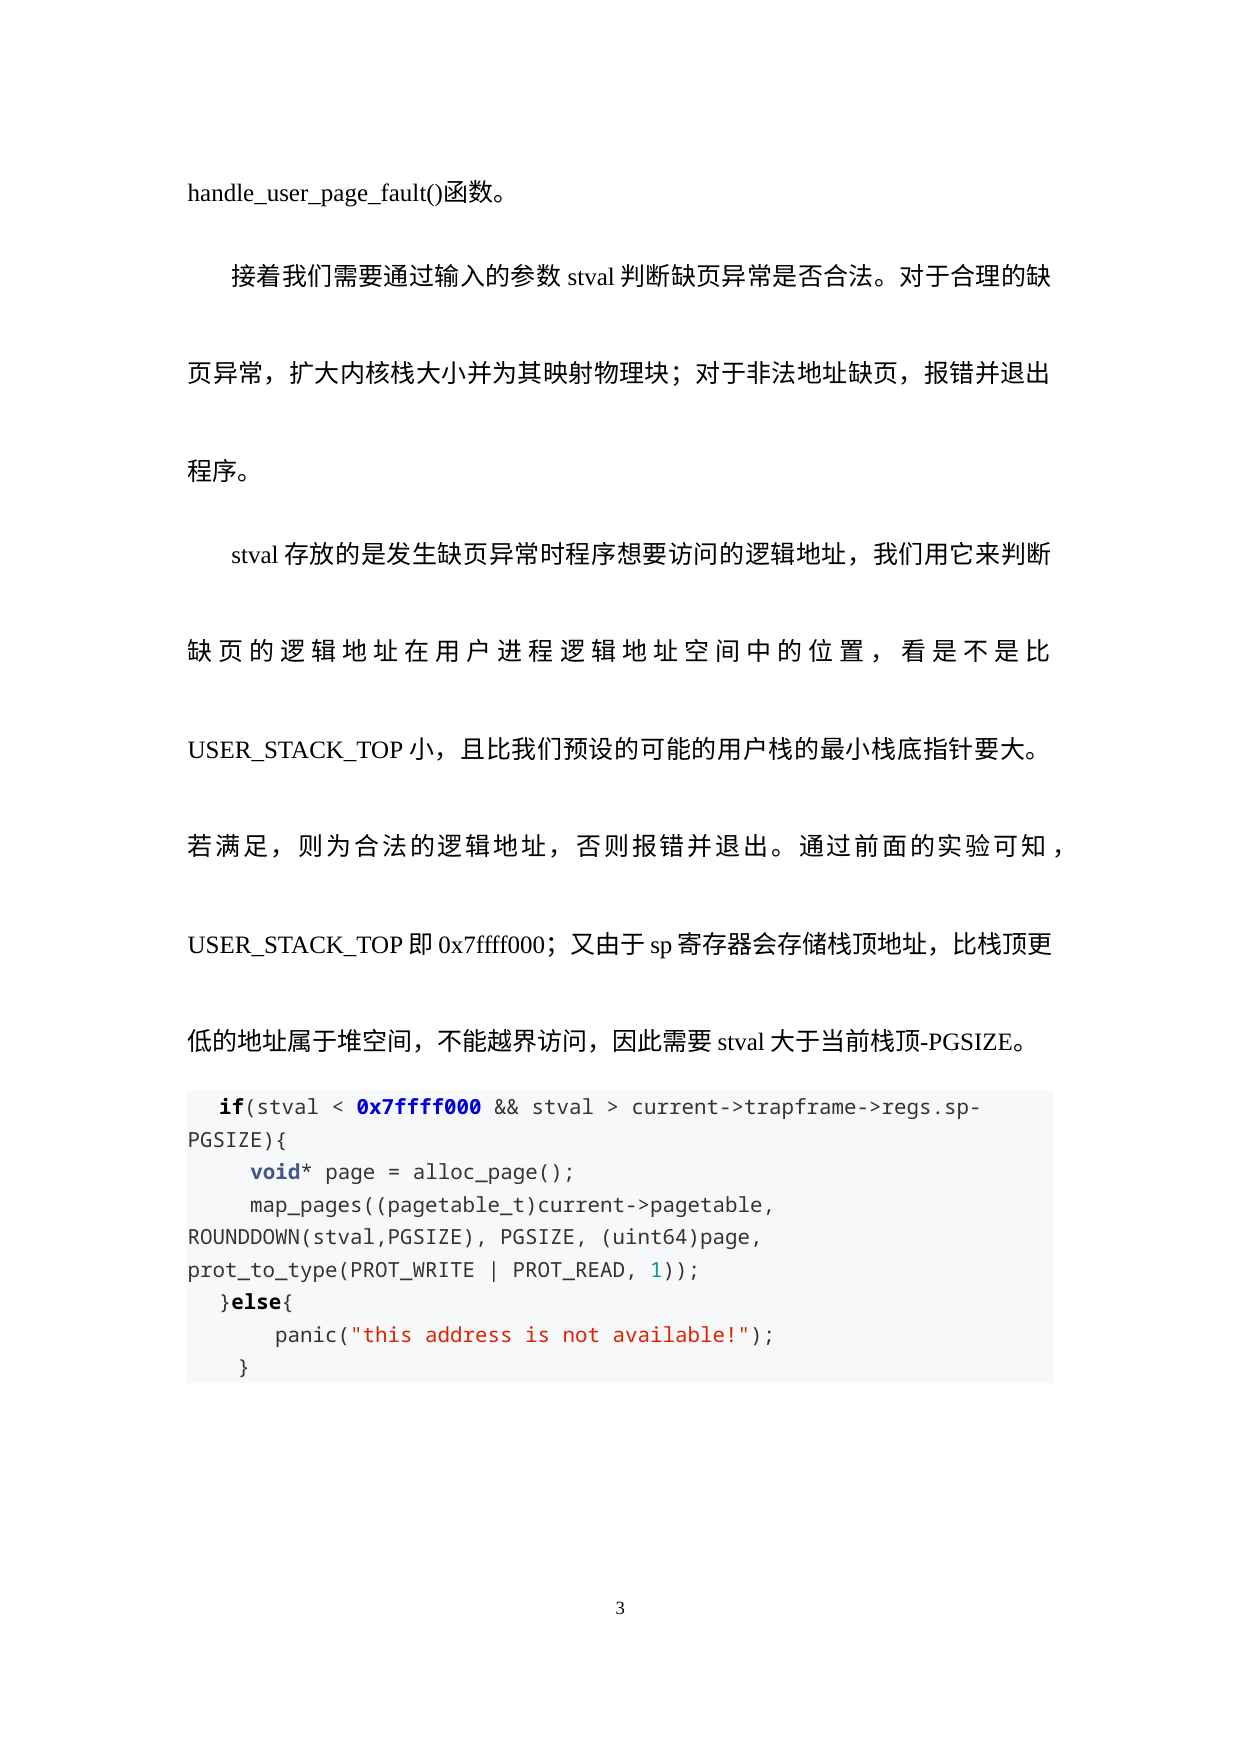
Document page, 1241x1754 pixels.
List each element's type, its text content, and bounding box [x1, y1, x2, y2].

text 接着我们需要通过输入的参数stval判断缺页异常是否合法。对于合理的缺页异常，扩大内核栈大小并为其映射物理块；对于非法地址缺页，报错并退出程序。 [187, 242, 1053, 502]
text if(stval < 0x7ffff000 && stval > current->trapframe->regs.sp-PGSIZE){ [187, 1090, 1053, 1155]
text stval存放的是发生缺页异常时程序想要访问的逻辑地址，我们用它来判断缺页的逻辑地址在用户进程逻辑地址空间中的位置，看是不是比USER_STACK_TOP小，且比我们预设的可能的用户栈的最小栈底指针要大。若满足，则为合法的逻辑地址，否则报错并退出。通过前面的实验可知，USER_STACK_TOP即0x7ffff000；又由于sp寄存器会存储栈顶地址，比栈顶更低的地址属于堆空间，不能越界访问，因此需要stval大于当前栈顶-PGSIZE。 [187, 520, 1053, 1072]
text panic("this address is not available!"); [187, 1318, 1053, 1350]
text map_pages((pagetable_t)current->pagetable, ROUNDDOWN(stval,PGSIZE), PGSIZE, (uint64)page, prot_to_type(PROT_WRITE | PROT_READ, 1)); [187, 1188, 1053, 1285]
text void* page = alloc_page(); [187, 1155, 1053, 1188]
text } [187, 1350, 1053, 1383]
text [187, 158, 1053, 223]
text }else{ [187, 1285, 1053, 1318]
